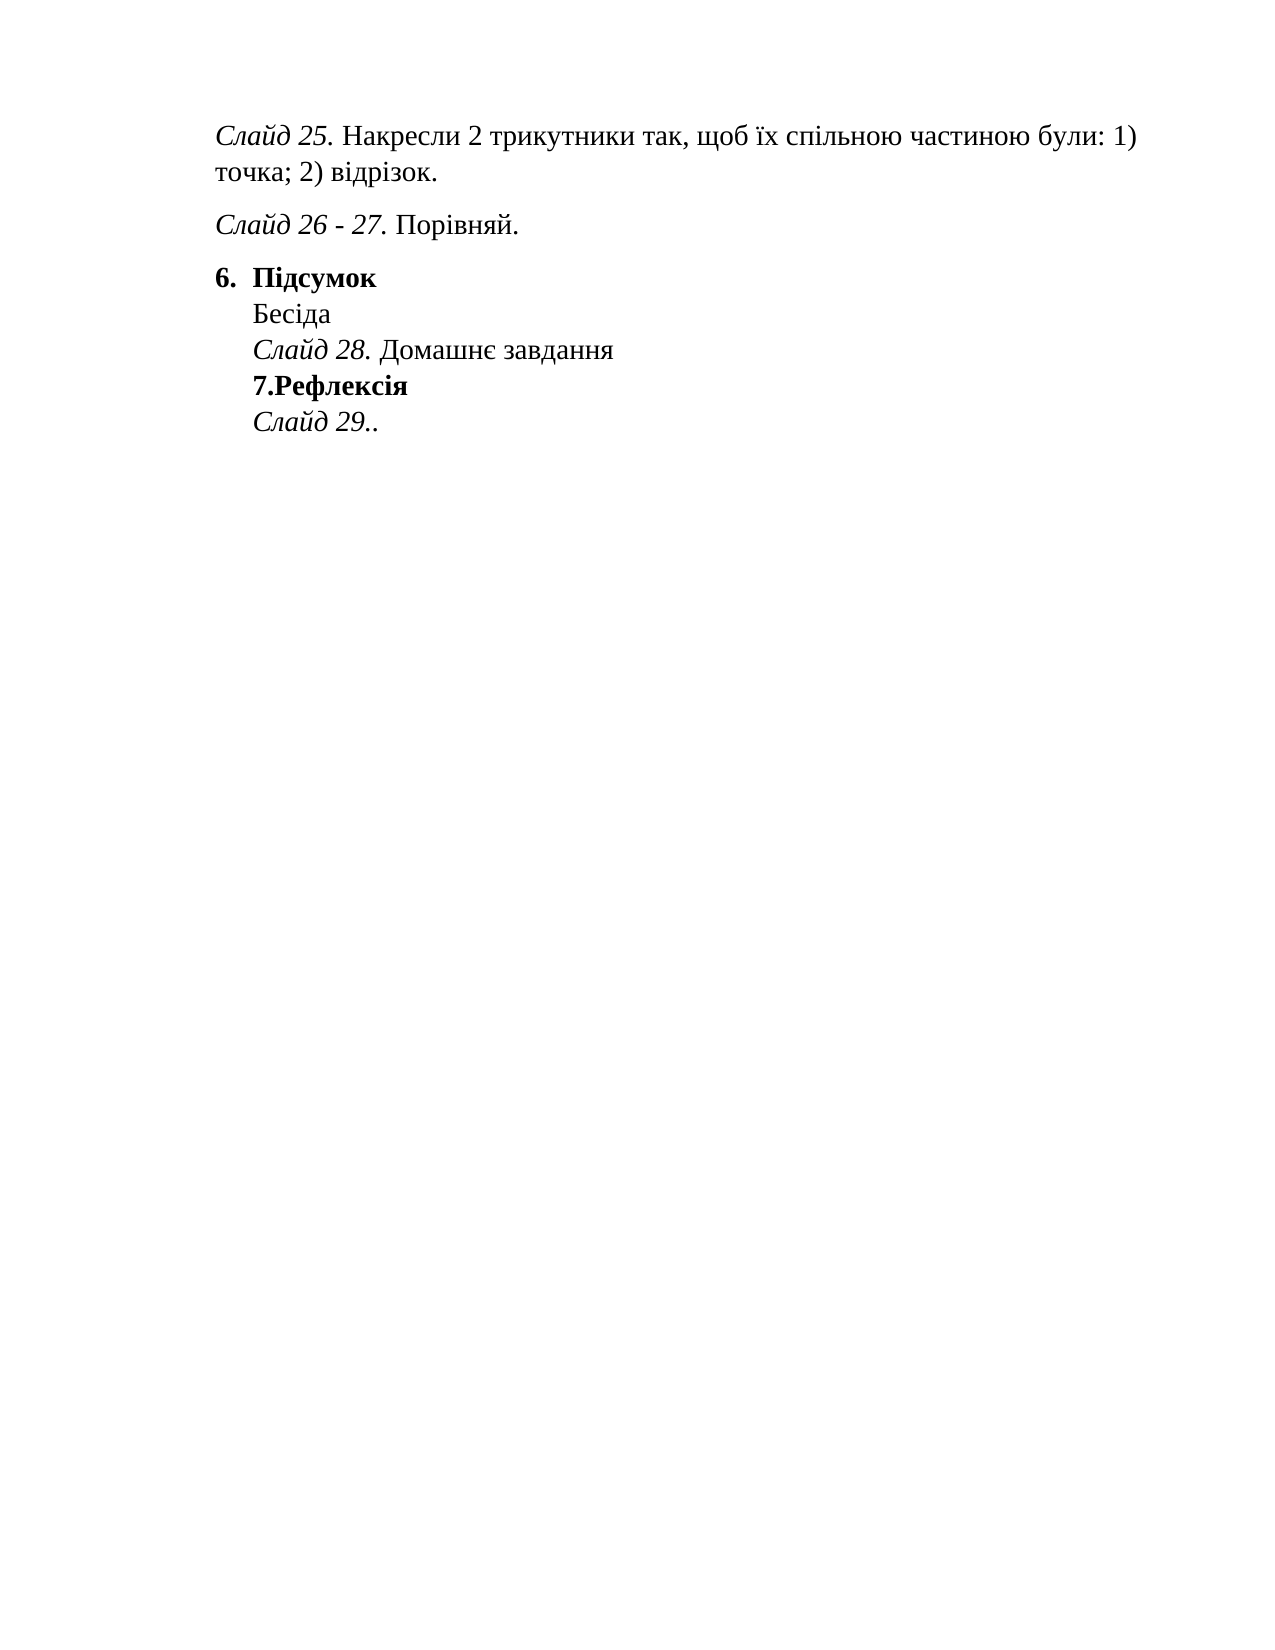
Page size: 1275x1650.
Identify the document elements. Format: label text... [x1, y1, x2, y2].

text Бесіда [252, 296, 1186, 329]
text Слайд 25. Накресли 2 трикутники так, щоб їх спільною частиною були: 1) точка; 2) відрізок. [215, 118, 1186, 188]
text Слайд 29.. [252, 404, 1186, 438]
text 7.Рефлексія [252, 368, 1186, 402]
text Слайд 26 - 27. Порівняй. [215, 207, 1186, 241]
list Підсумок [215, 260, 1186, 293]
text Слайд 28. Домашнє завдання [252, 332, 1186, 366]
